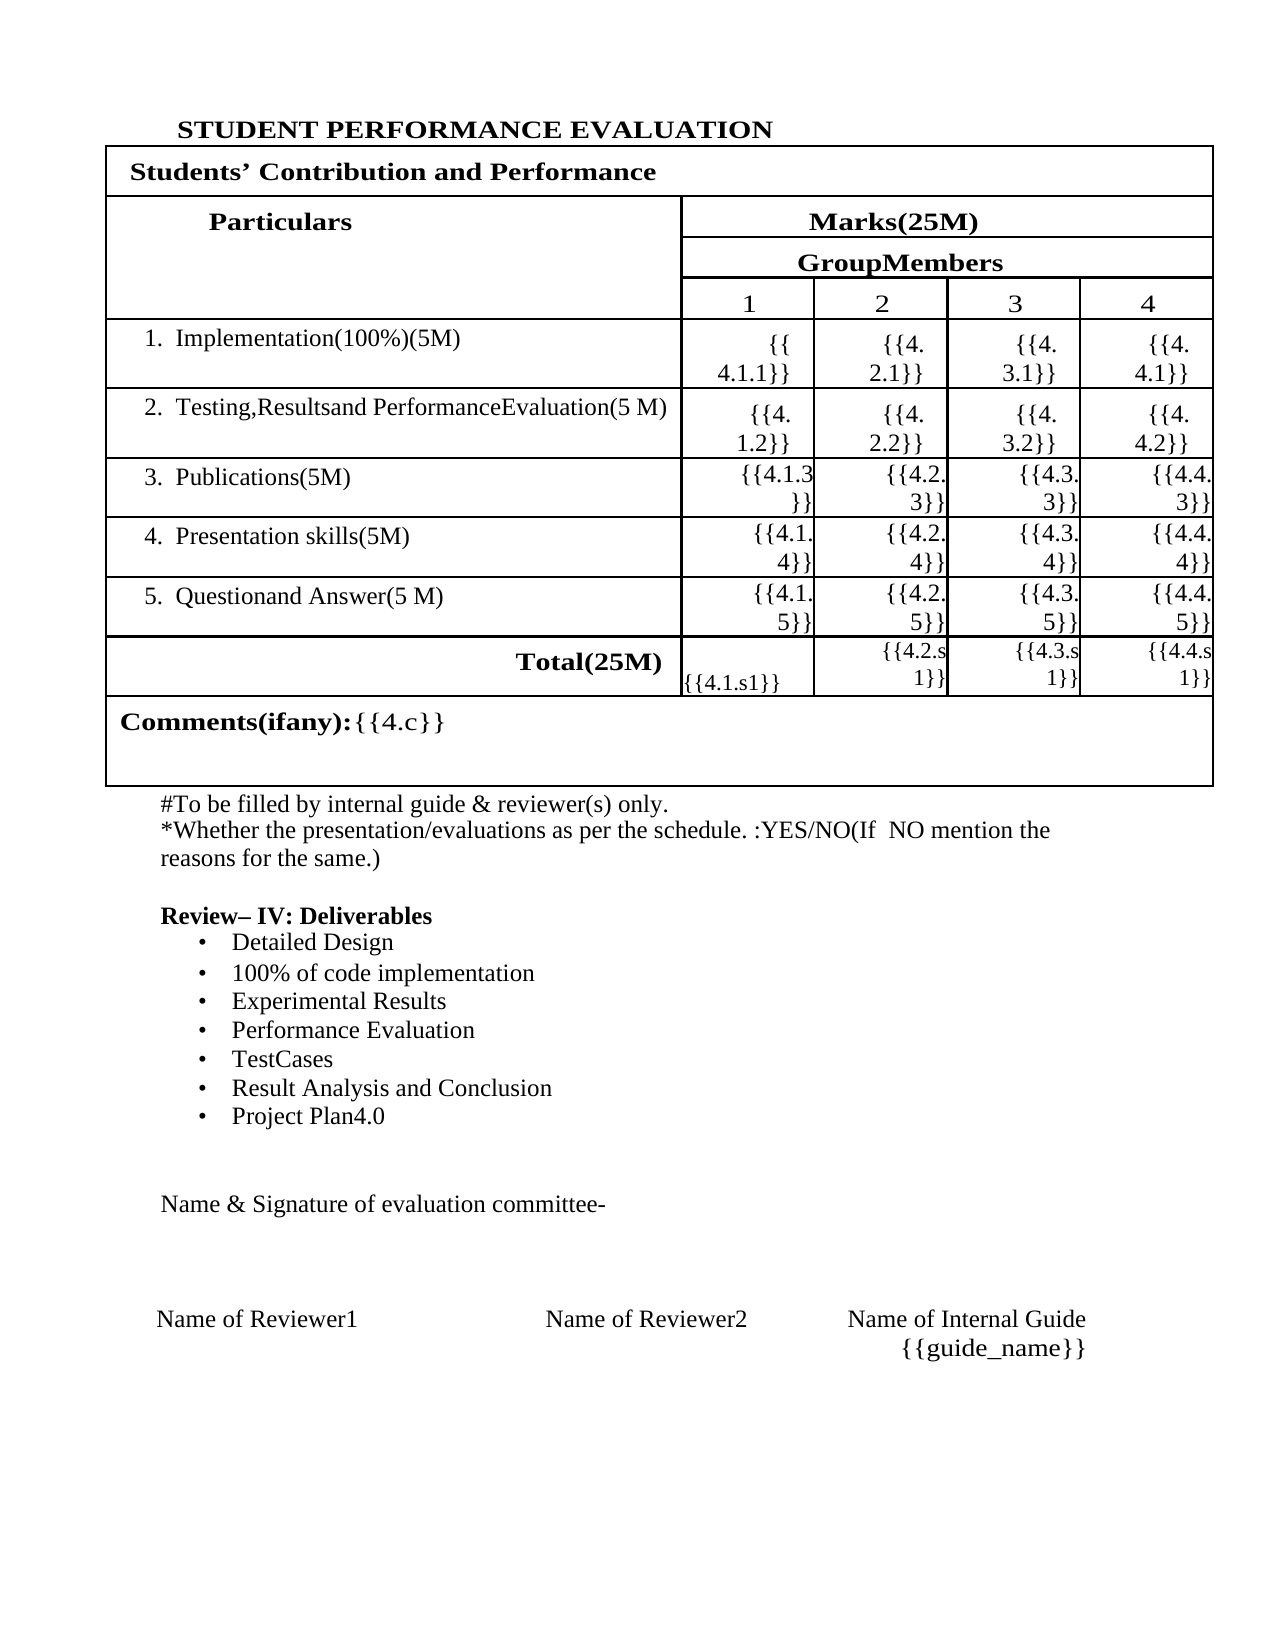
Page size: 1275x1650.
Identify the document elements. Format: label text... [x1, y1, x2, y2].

table_cell {{4.4.1}} [1081, 320, 1212, 387]
table_cell 2 [815, 279, 946, 317]
table_cell {{4.1.s1}} [683, 638, 813, 695]
text {{guide_name}} [150, 1333, 1130, 1362]
table_cell Marks(25M) [683, 197, 1212, 236]
table_cell Total(25M) [107, 638, 680, 695]
table_cell 1. Implementation(100%)(5M) [107, 320, 680, 387]
text #To be filled by internal guide & reviewer(s) only. [160, 789, 1125, 817]
table_cell {{4.3.3}} [949, 459, 1079, 516]
text • Result Analysis and Conclusion [198, 1073, 1125, 1101]
table_cell {{4.2.4}} [815, 518, 946, 576]
text • Performance Evaluation [198, 1015, 1125, 1044]
table_cell {{4.1.3}} [683, 459, 813, 516]
table_cell {{4.3.4}} [949, 518, 1079, 576]
table_cell {{4.4.2}} [1081, 389, 1212, 457]
table_cell {{4.4.s1}} [1081, 638, 1212, 695]
table_cell {{4.2.2}} [815, 389, 946, 457]
table_cell {{4.1.4}} [683, 518, 813, 576]
table_cell {{4.4.5}} [1081, 578, 1212, 635]
table_cell {{4.2.5}} [815, 578, 946, 635]
table_cell {{4.3.s1}} [949, 638, 1079, 695]
table_cell {{4.1.5}} [683, 578, 813, 635]
text Review– IV: Deliverables [160, 901, 1125, 930]
subtitle STUDENT PERFORMANCE EVALUATION [177, 115, 1125, 144]
text • Detailed Design [198, 930, 1125, 958]
table_cell {{4.3.5}} [949, 578, 1079, 635]
table_cell GroupMembers [683, 238, 1212, 276]
table_cell {{4.4.4}} [1081, 518, 1212, 576]
table_header Students’ Contribution and Performance [107, 147, 1212, 195]
text • Experimental Results [198, 986, 1125, 1015]
table_cell 4 [1081, 279, 1212, 317]
table_cell 5. Questionand Answer(5 M) [107, 578, 680, 635]
text *Whether the presentation/evaluations as per the schedule. :YES/NO(If NO mention the reasons for the same.) [160, 817, 1125, 873]
table_cell {{4.2.1}} [815, 320, 946, 387]
text Name of Reviewer1 Name of Reviewer2 Name of Internal Guide [150, 1304, 1130, 1333]
table_cell {{4.1.1}} [683, 320, 813, 387]
table_cell {{4.2.3}} [815, 459, 946, 516]
table_cell 3 [949, 279, 1079, 317]
table_cell {{4.2.s1}} [815, 638, 946, 695]
table_cell 3. Publications(5M) [107, 459, 680, 516]
table_cell 4. Presentation skills(5M) [107, 518, 680, 576]
table_cell 1 [683, 279, 813, 317]
text Name & Signature of evaluation committee- [160, 1189, 1125, 1218]
text • 100% of code implementation [198, 958, 1125, 986]
table_cell {{4.3.1}} [949, 320, 1079, 387]
table_cell {{4.1.2}} [683, 389, 813, 457]
table_cell Comments(ifany):{{4.c}} [107, 697, 1212, 785]
text • Project Plan4.0 [198, 1101, 1125, 1130]
text • TestCases [198, 1044, 1125, 1073]
table_cell {{4.3.2}} [949, 389, 1079, 457]
table_cell 2. Testing,Resultsand PerformanceEvaluation(5 M) [107, 389, 680, 457]
table_cell Particulars [107, 197, 680, 317]
table_cell {{4.4.3}} [1081, 459, 1212, 516]
